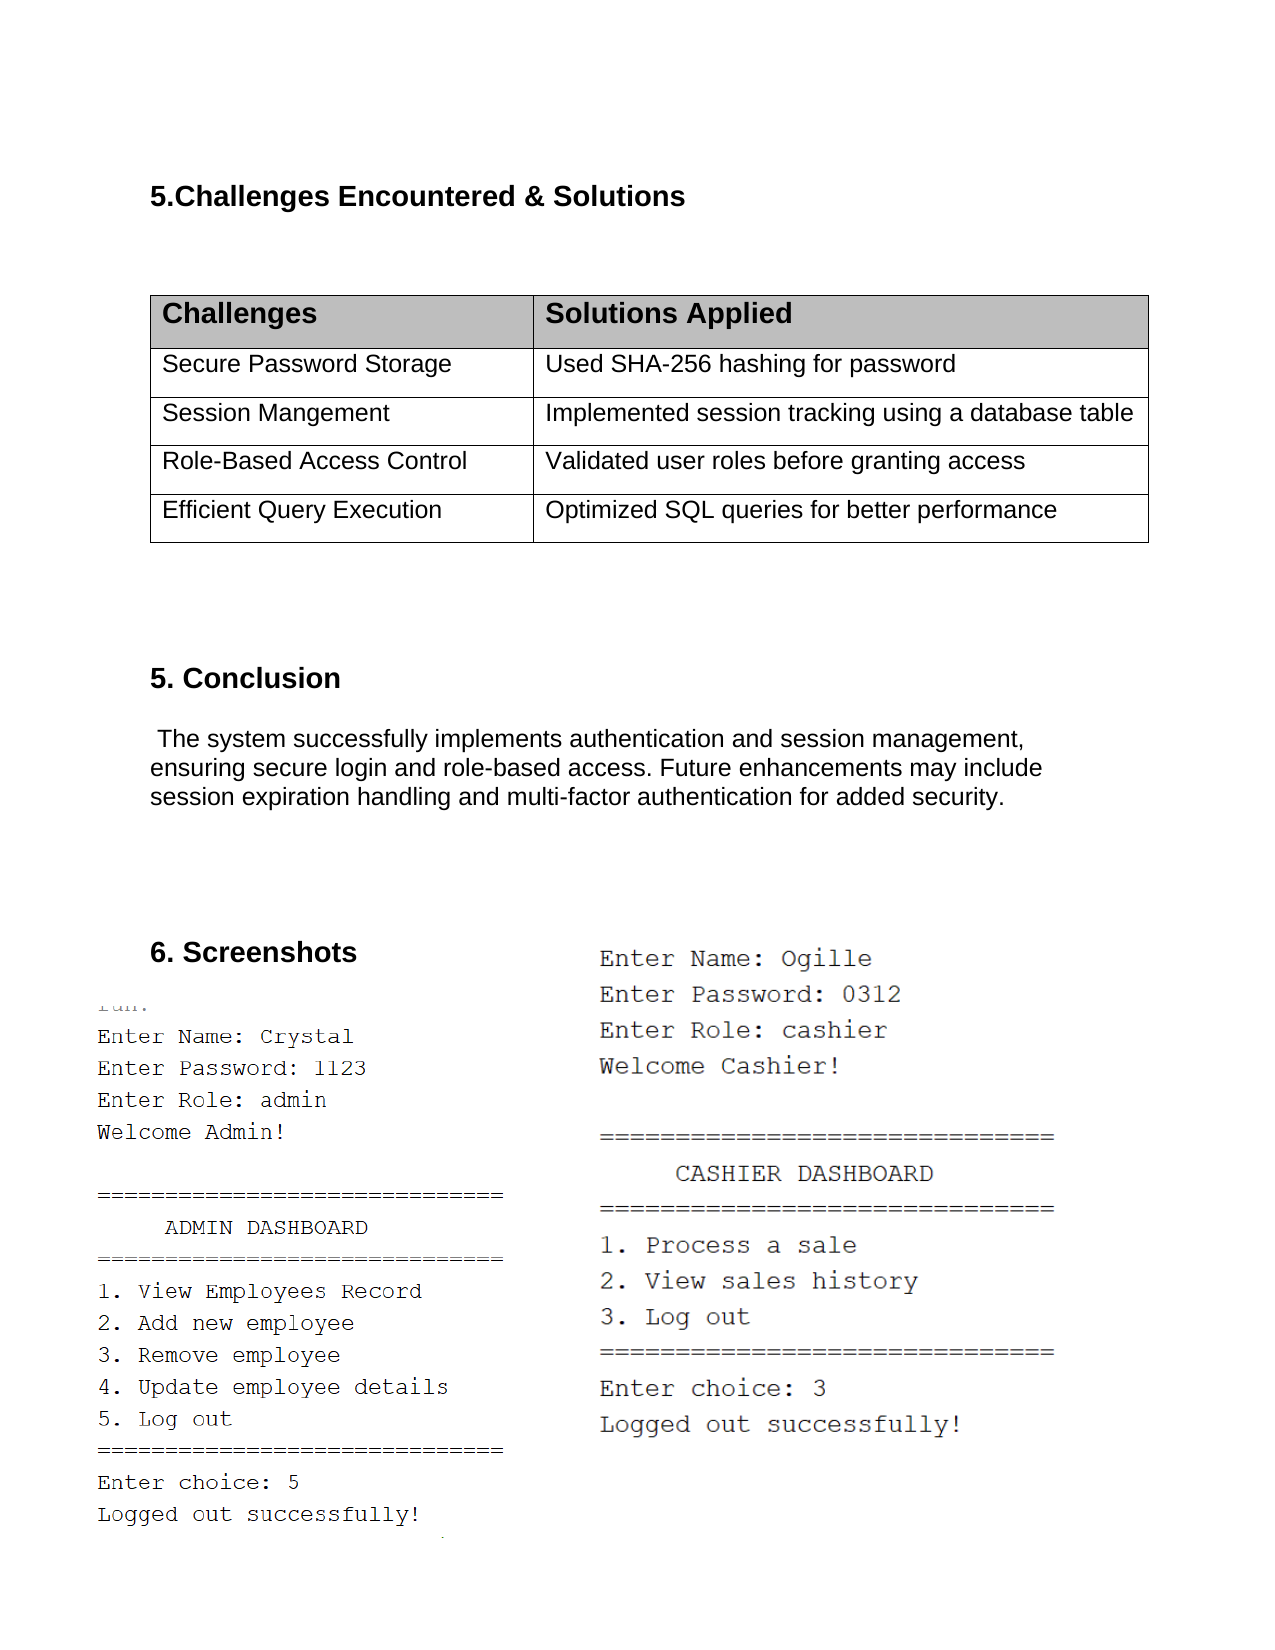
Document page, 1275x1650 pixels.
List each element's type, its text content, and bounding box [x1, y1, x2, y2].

table_cell Efficient Query Execution [151, 495, 533, 542]
table_cell Session Mangement [151, 398, 533, 445]
text 5.Challenges Encountered & Solutions [150, 179, 1125, 213]
table_cell Implemented session tracking using a database table [534, 398, 1148, 445]
table_cell Used SHA-256 hashing for password [534, 349, 1148, 397]
list Screenshots [150, 935, 1125, 968]
table_header Challenges [151, 296, 533, 348]
table_cell Role-Based Access Control [151, 446, 533, 494]
picture [84, 940, 1082, 1538]
table_cell Optimized SQL queries for better performance [534, 495, 1148, 542]
table_cell Validated user roles before granting access [534, 446, 1148, 494]
table_cell Secure Password Storage [151, 349, 533, 397]
list Conclusion [150, 661, 1125, 695]
table_header Solutions Applied [534, 296, 1148, 348]
list The system successfully implements authentication and session management, ensuring secure login and role-based access. Future enhancements may include session expiration handling and multi-factor authentication for added security. [150, 724, 1125, 810]
